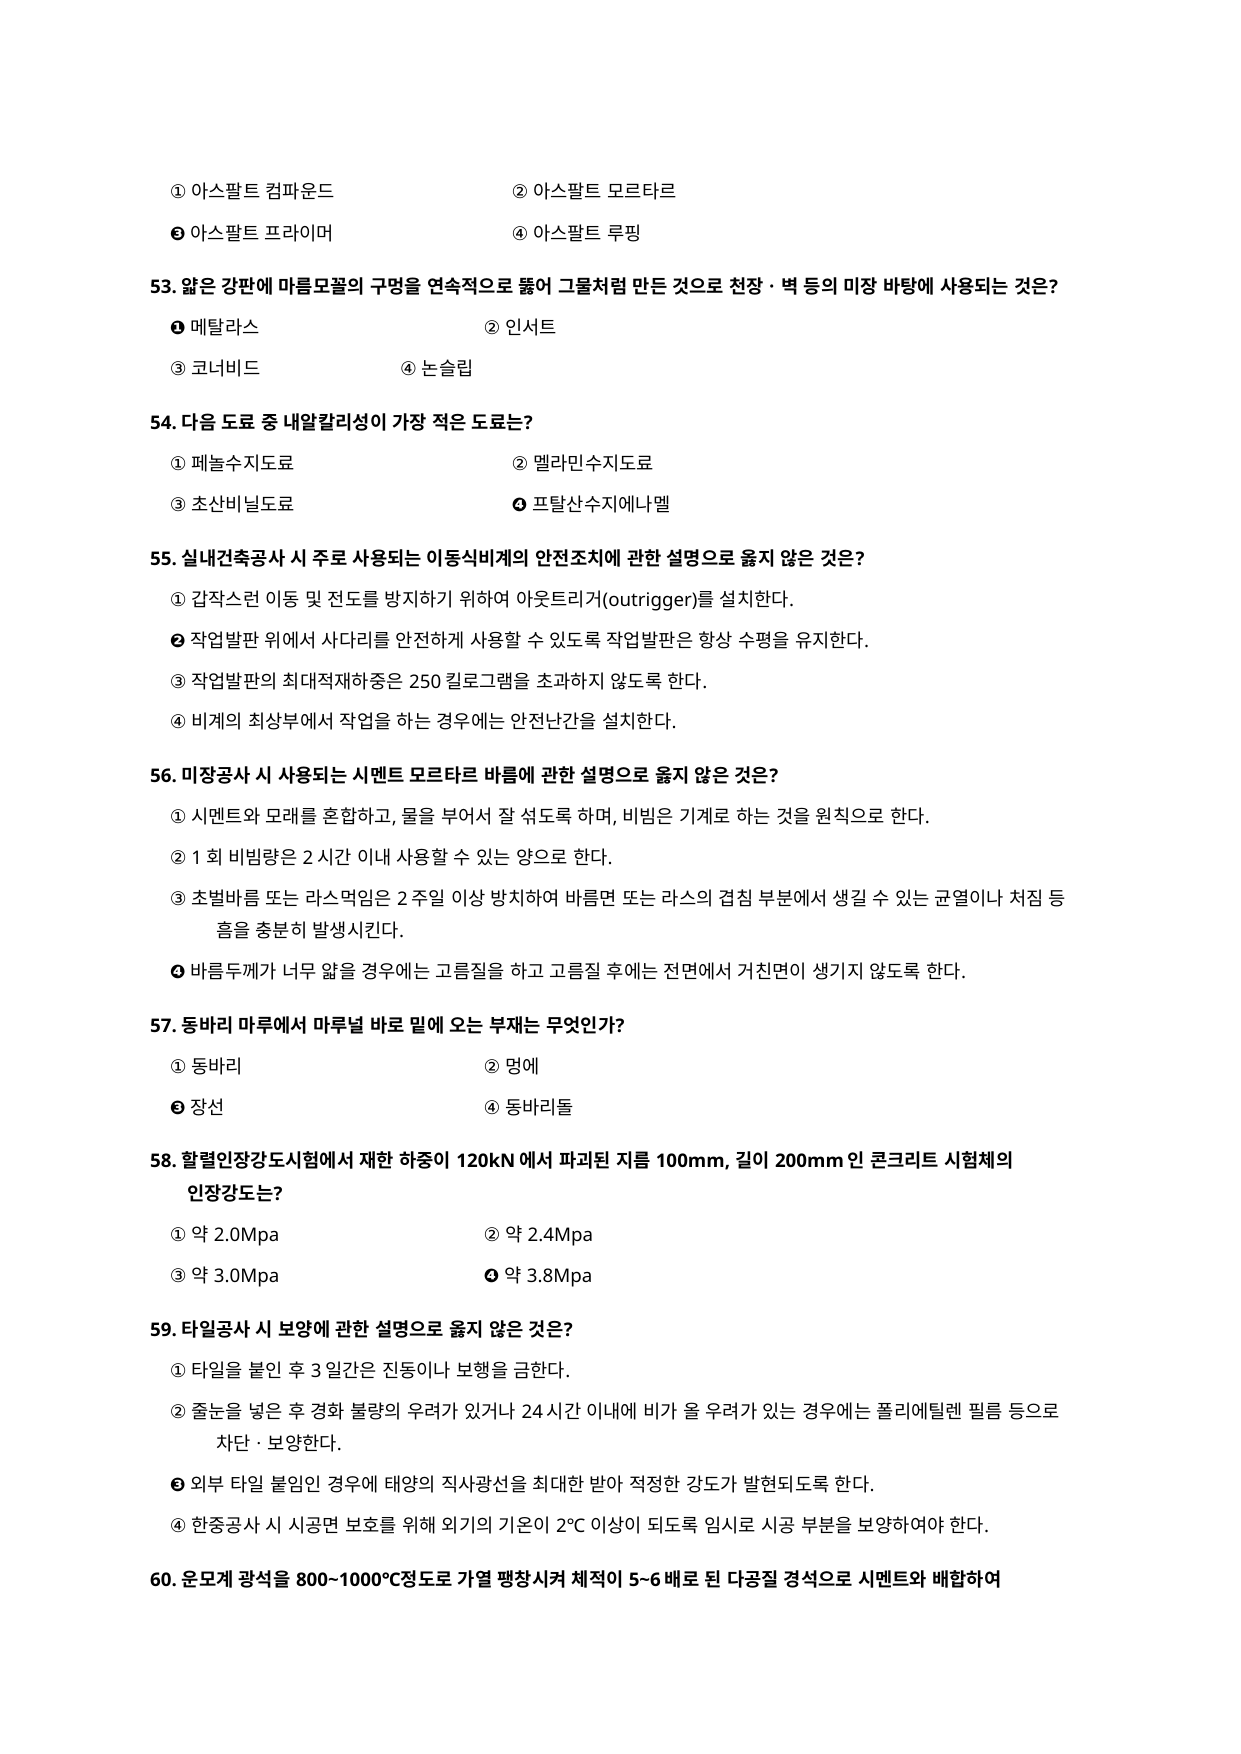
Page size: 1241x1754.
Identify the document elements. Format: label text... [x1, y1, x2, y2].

text 53. 얇은 강판에 마름모꼴의 구멍을 연속적으로 뚫어 그물처럼 만든 것으로 천장ㆍ벽 등의 미장 바탕에 사용되는 것은? [150, 272, 1090, 299]
text ② 줄눈을 넣은 후 경화 불량의 우려가 있거나 24시간 이내에 비가 올 우려가 있는 경우에는 폴리에틸렌 필름 등으로 차단ㆍ보양한다. [150, 1396, 1090, 1456]
text ③ 코너비드 ④ 논슬립 [150, 354, 1090, 381]
text ❸ 외부 타일 붙임인 경우에 태양의 직사광선을 최대한 받아 적정한 강도가 발현되도록 한다. [150, 1470, 1090, 1497]
text 54. 다음 도료 중 내알칼리성이 가장 적은 도료는? [150, 408, 1090, 435]
text 57. 동바리 마루에서 마루널 바로 밑에 오는 부재는 무엇인가? [150, 1010, 1090, 1038]
text ❹ 바름두께가 너무 얇을 경우에는 고름질을 하고 고름질 후에는 전면에서 거친면이 생기지 않도록 한다. [150, 957, 1090, 984]
text ② 1회 비빔량은 2시간 이내 사용할 수 있는 양으로 한다. [150, 842, 1090, 870]
text 58. 할렬인장강도시험에서 재한 하중이 120kN에서 파괴된 지름 100mm, 길이 200mm인 콘크리트 시험체의 인장강도는? [150, 1146, 1090, 1206]
text ④ 한중공사 시 시공면 보호를 위해 외기의 기온이 2℃ 이상이 되도록 임시로 시공 부분을 보양하여야 한다. [150, 1511, 1090, 1538]
text ① 아스팔트 컴파운드 ② 아스팔트 모르타르 [150, 177, 1090, 204]
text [150, 1564, 1090, 1591]
text ❶ 메탈라스 ② 인서트 [150, 313, 1090, 340]
text ① 페놀수지도료 ② 멜라민수지도료 [150, 449, 1090, 476]
text ① 갑작스런 이동 및 전도를 방지하기 위하여 아웃트리거(outrigger)를 설치한다. [150, 584, 1090, 612]
text 59. 타일공사 시 보양에 관한 설명으로 옳지 않은 것은? [150, 1314, 1090, 1342]
text ③ 작업발판의 최대적재하중은 250킬로그램을 초과하지 않도록 한다. [150, 666, 1090, 693]
text ③ 초산비닐도료 ❹ 프탈산수지에나멜 [150, 490, 1090, 517]
text ① 시멘트와 모래를 혼합하고, 물을 부어서 잘 섞도록 하며, 비빔은 기계로 하는 것을 원칙으로 한다. [150, 802, 1090, 829]
text ① 타일을 붙인 후 3일간은 진동이나 보행을 금한다. [150, 1355, 1090, 1383]
text 56. 미장공사 시 사용되는 시멘트 모르타르 바름에 관한 설명으로 옳지 않은 것은? [150, 761, 1090, 788]
text ❸ 장선 ④ 동바리돌 [150, 1092, 1090, 1120]
text 55. 실내건축공사 시 주로 사용되는 이동식비계의 안전조치에 관한 설명으로 옳지 않은 것은? [150, 543, 1090, 571]
text ③ 약 3.0Mpa ❹ 약 3.8Mpa [150, 1261, 1090, 1288]
text ❷ 작업발판 위에서 사다리를 안전하게 사용할 수 있도록 작업발판은 항상 수평을 유지한다. [150, 625, 1090, 652]
text ① 동바리 ② 멍에 [150, 1051, 1090, 1078]
text ④ 비계의 최상부에서 작업을 하는 경우에는 안전난간을 설치한다. [150, 707, 1090, 734]
text ❸ 아스팔트 프라이머 ④ 아스팔트 루핑 [150, 218, 1090, 246]
text ③ 초벌바름 또는 라스먹임은 2주일 이상 방치하여 바름면 또는 라스의 겹침 부분에서 생길 수 있는 균열이나 처짐 등 흠을 충분히 발생시킨다. [150, 883, 1090, 943]
text ① 약 2.0Mpa ② 약 2.4Mpa [150, 1220, 1090, 1247]
